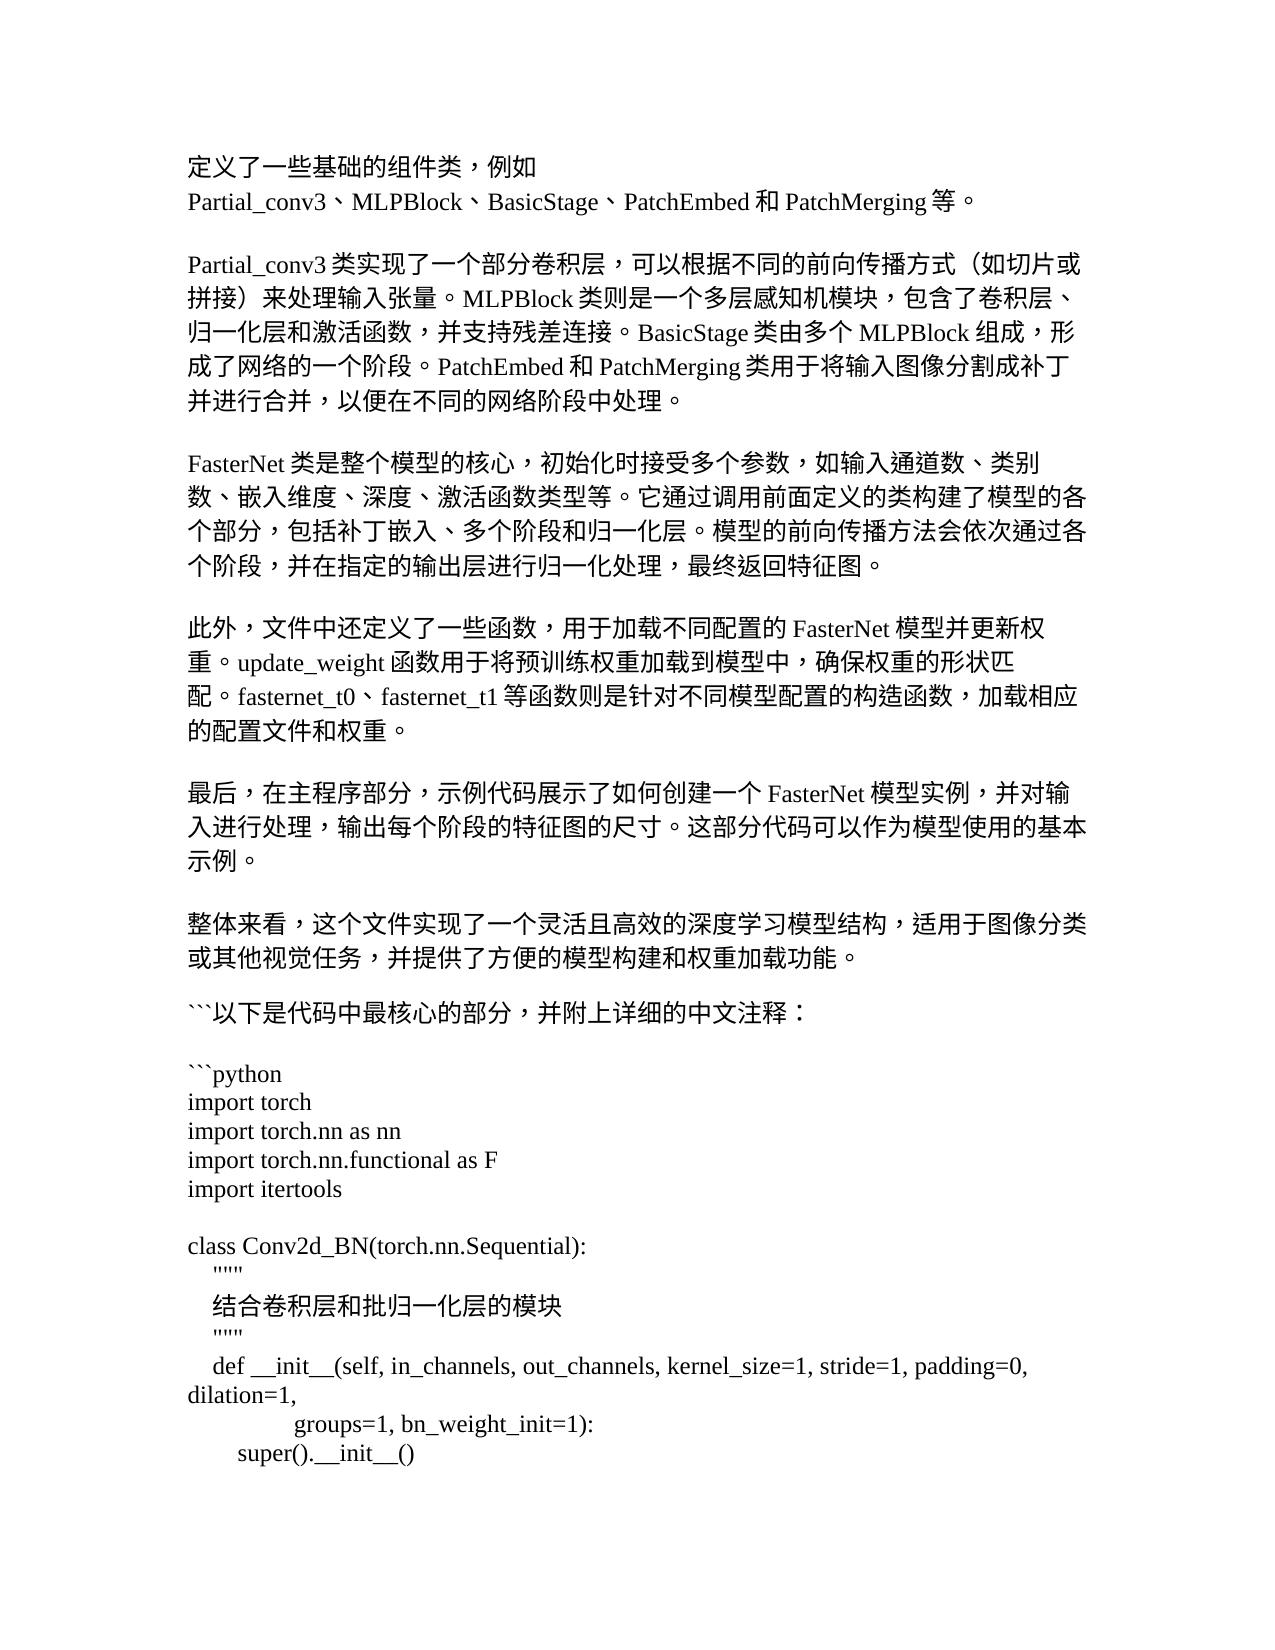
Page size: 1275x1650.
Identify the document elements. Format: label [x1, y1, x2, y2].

text [187, 996, 1087, 1466]
text [187, 150, 1087, 975]
